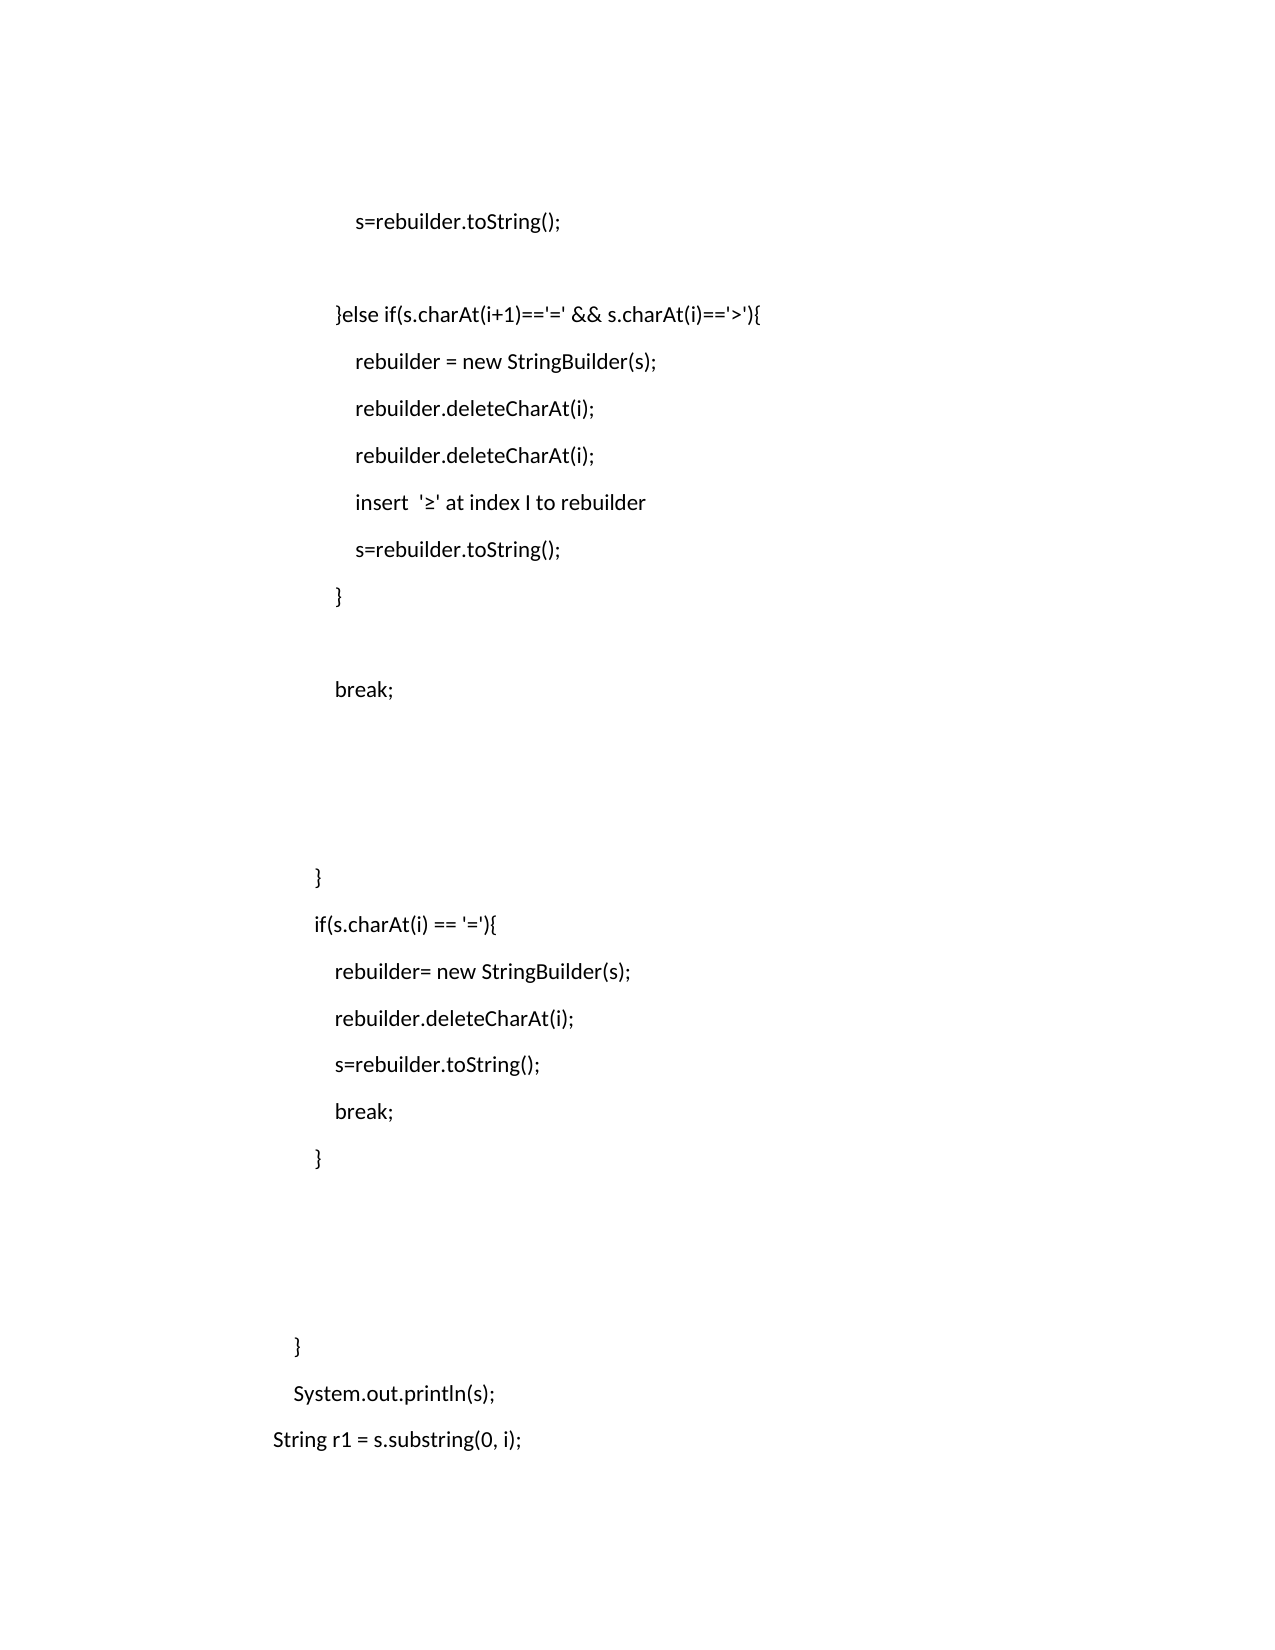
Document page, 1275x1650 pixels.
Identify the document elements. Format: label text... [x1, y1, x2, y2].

text break; [252, 1097, 1098, 1125]
text break; [252, 676, 1098, 703]
text s=rebuilder.toString(); [252, 207, 1098, 235]
text } [252, 1332, 1098, 1360]
text if(s.charAt(i) == '='){ [252, 910, 1098, 938]
text } [252, 582, 1098, 610]
text rebuilder.deleteCharAt(i); [252, 394, 1098, 422]
text insert '≥' at index I to rebuilder [252, 488, 1098, 516]
text System.out.println(s); [252, 1379, 1098, 1407]
text String r1 = s.substring(0, i); [252, 1426, 1098, 1453]
text s=rebuilder.toString(); [252, 1051, 1098, 1078]
text s=rebuilder.toString(); [252, 535, 1098, 563]
text } [252, 863, 1098, 891]
text }else if(s.charAt(i+1)=='=' && s.charAt(i)=='>'){ [252, 301, 1098, 328]
text rebuilder= new StringBuilder(s); [252, 957, 1098, 985]
text } [252, 1144, 1098, 1172]
text rebuilder.deleteCharAt(i); [252, 1004, 1098, 1032]
text rebuilder.deleteCharAt(i); [252, 441, 1098, 469]
text rebuilder = new StringBuilder(s); [252, 347, 1098, 375]
